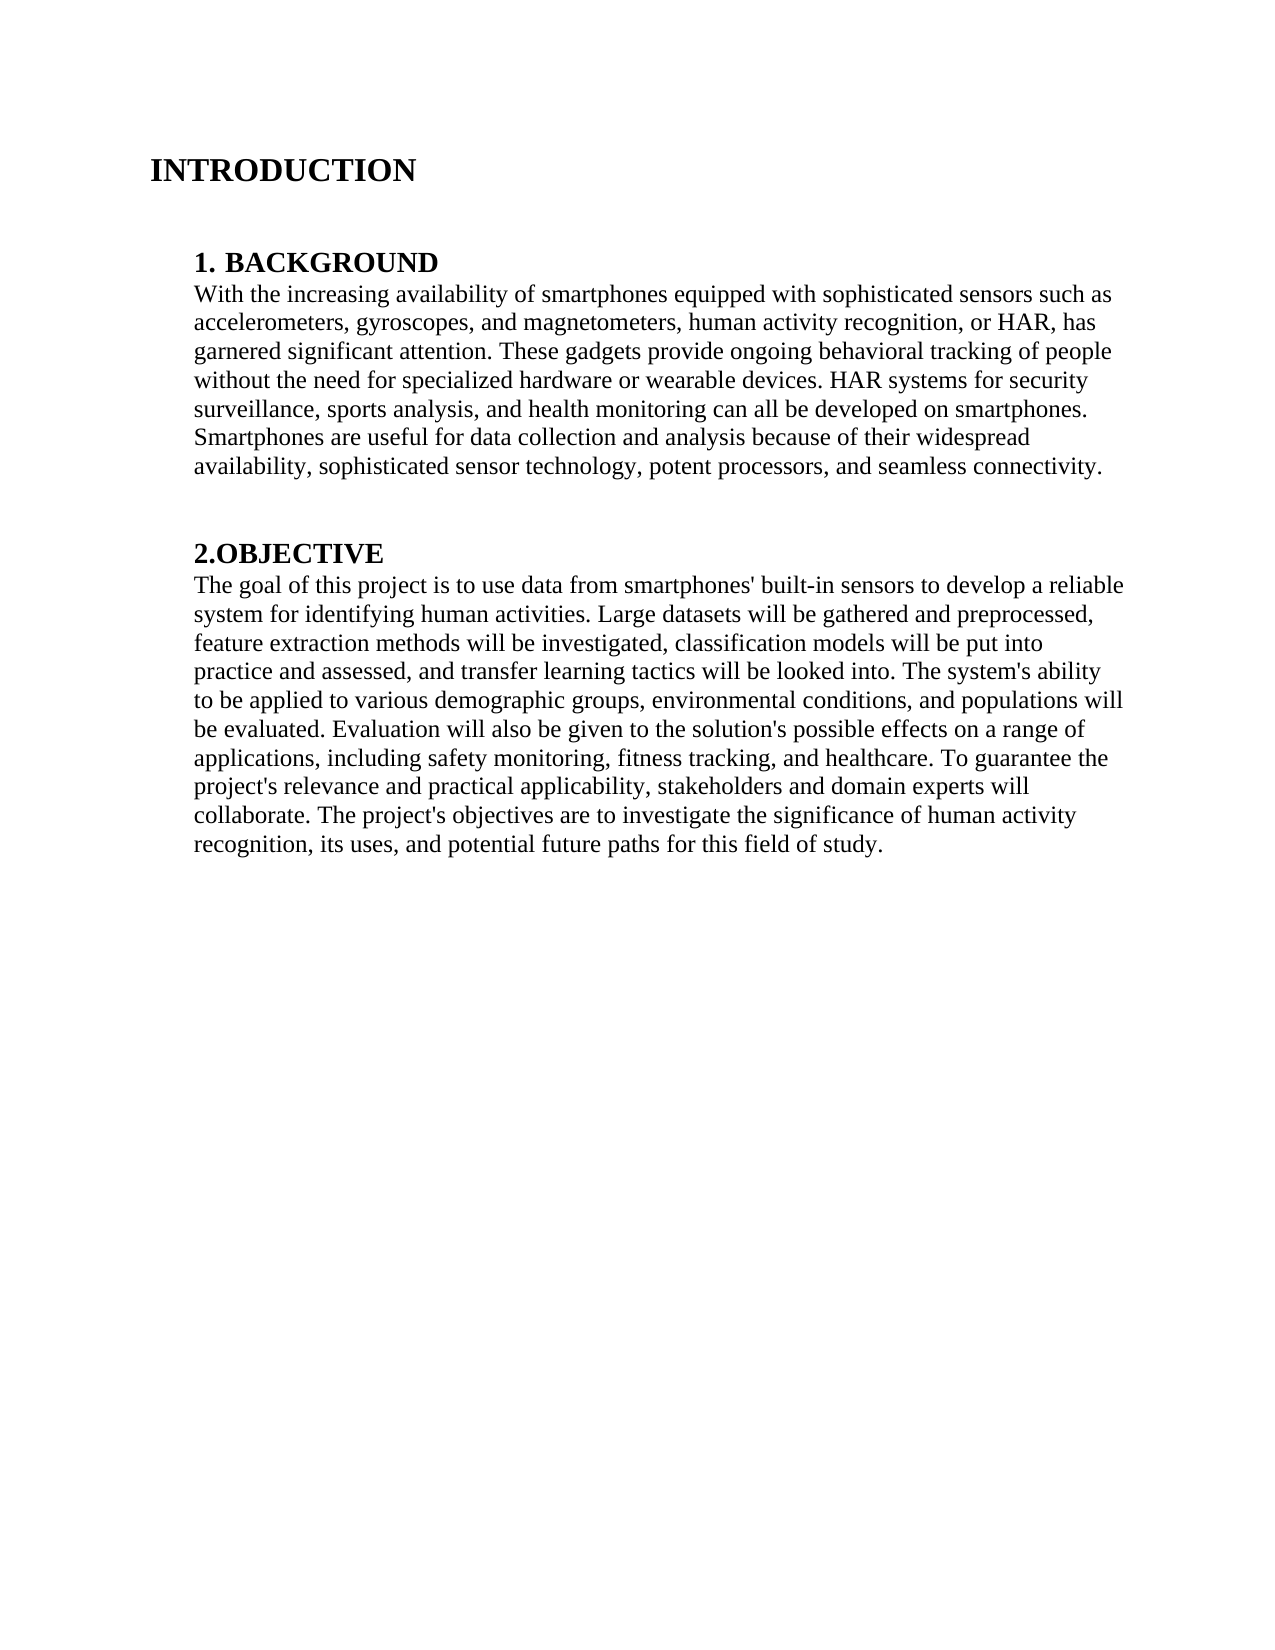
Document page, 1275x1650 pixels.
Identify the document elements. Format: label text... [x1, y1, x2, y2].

text 2.OBJECTIVE [150, 537, 1125, 570]
text The goal of this project is to use data from smartphones' built-in sensors to develop a reliable system for identifying human activities. Large datasets will be gathered and preprocessed, feature extraction methods will be investigated, classification models will be put into practice and assessed, and transfer learning tactics will be looked into. The system's ability to be applied to various demographic groups, environmental conditions, and populations will be evaluated. Evaluation will also be given to the solution's possible effects on a range of applications, including safety monitoring, fitness tracking, and healthcare. To guarantee the project's relevance and practical applicability, stakeholders and domain experts will collaborate. The project's objectives are to investigate the significance of human activity recognition, its uses, and potential future paths for this field of study. [194, 570, 1125, 858]
text With the increasing availability of smartphones equipped with sophisticated sensors such as accelerometers, gyroscopes, and magnetometers, human activity recognition, or HAR, has garnered significant attention. These gadgets provide ongoing behavioral tracking of people without the need for specialized hardware or wearable devices. HAR systems for security surveillance, sports analysis, and health monitoring can all be developed on smartphones. Smartphones are useful for data collection and analysis because of their widespread availability, sophisticated sensor technology, potent processors, and seamless connectivity. [194, 279, 1125, 480]
list BACKGROUND [194, 245, 1125, 279]
text INTRODUCTION [150, 150, 1125, 188]
